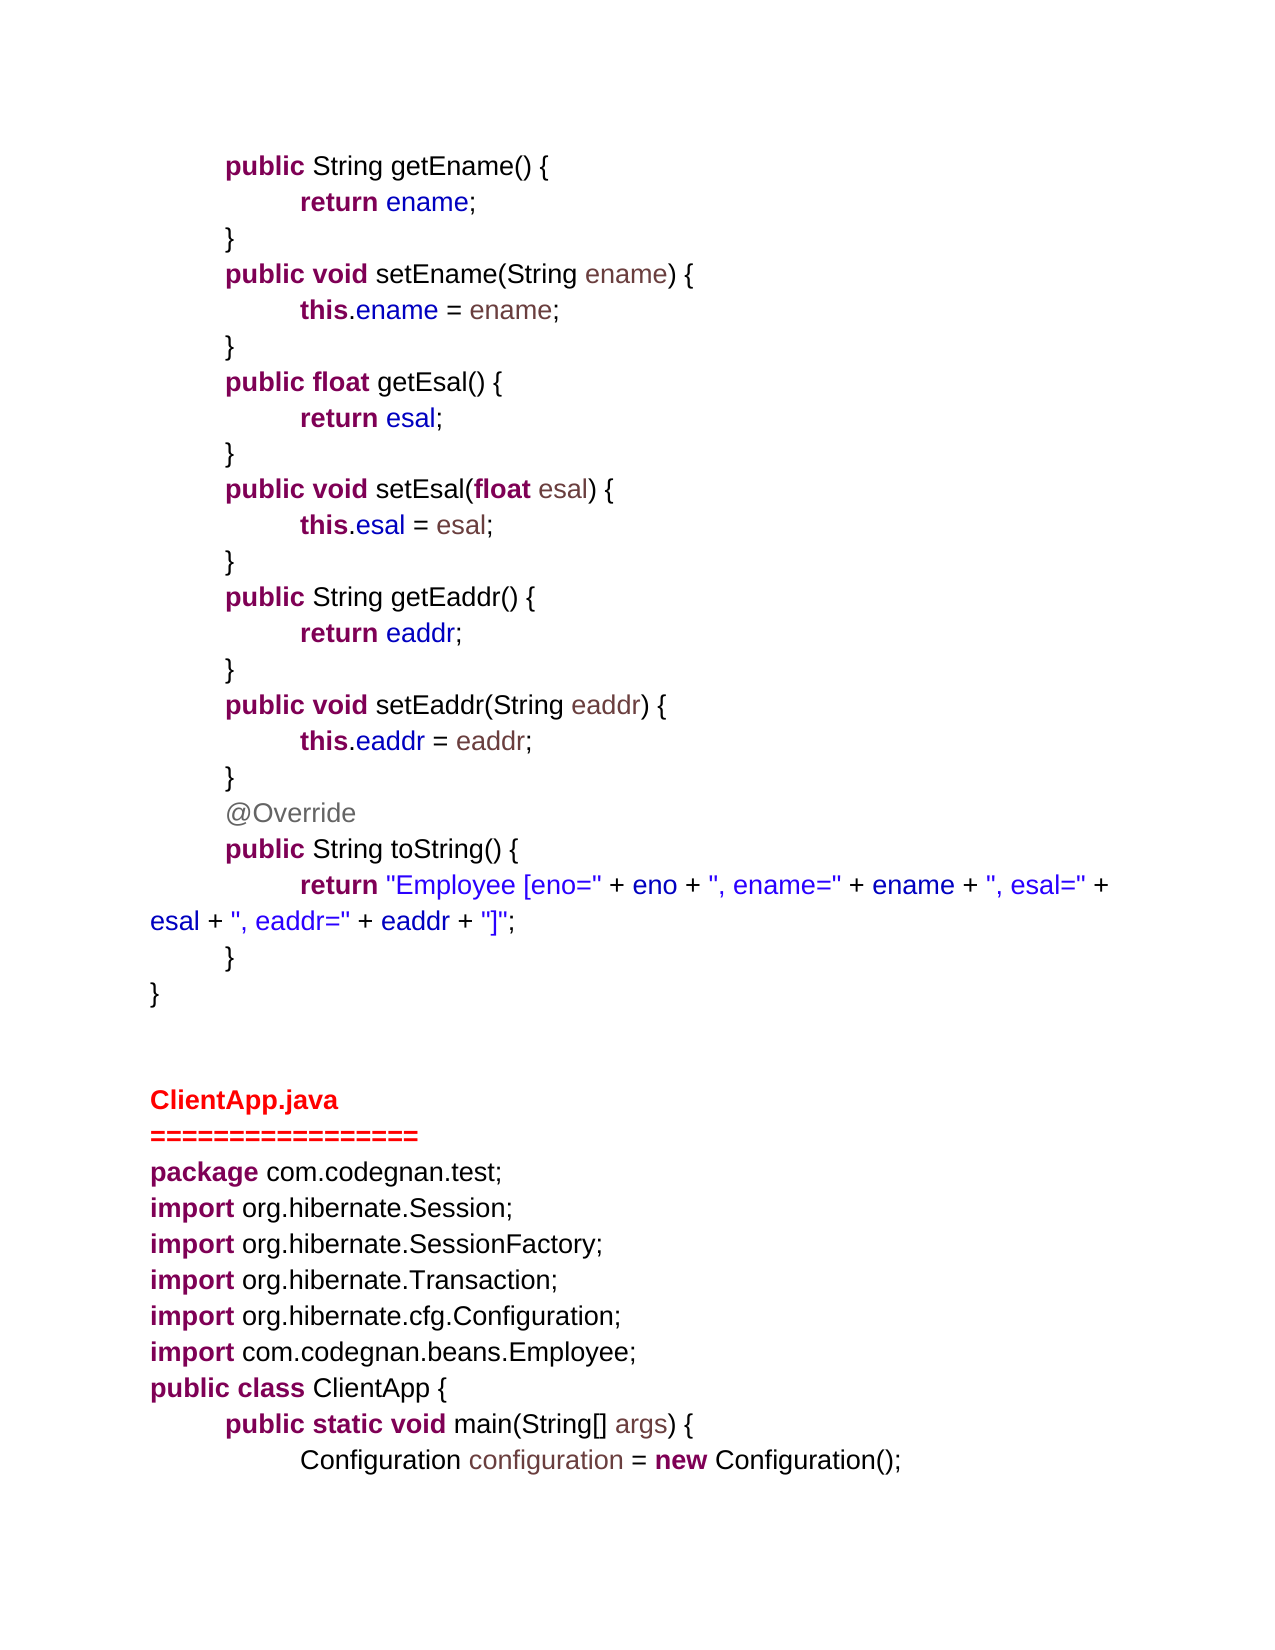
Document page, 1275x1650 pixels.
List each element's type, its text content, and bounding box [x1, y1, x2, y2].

text } [150, 437, 1125, 469]
text this.ename = ename; [150, 294, 1125, 325]
text this.esal = esal; [150, 509, 1125, 541]
text public String toString() { [150, 833, 1125, 864]
text import org.hibernate.cfg.Configuration; [150, 1300, 1125, 1331]
text public class ClientApp { [150, 1372, 1125, 1403]
text return ename; [150, 186, 1125, 217]
text return "Employee [eno=" + eno + ", ename=" + ename + ", esal=" + esal + ", eaddr=" + eaddr + "]"; [150, 869, 1125, 936]
text public void setEaddr(String eaddr) { [150, 689, 1125, 720]
text import org.hibernate.Session; [150, 1192, 1125, 1223]
text public void setEname(String ename) { [150, 258, 1125, 289]
text public float getEsal() { [150, 366, 1125, 397]
text } [150, 545, 1125, 577]
text } [150, 941, 1125, 972]
text } [150, 222, 1125, 253]
text } [150, 330, 1125, 361]
text } [150, 653, 1125, 684]
text @Override [150, 797, 1125, 828]
text public String getEaddr() { [150, 581, 1125, 612]
text this.eaddr = eaddr; [150, 725, 1125, 756]
text import com.codegnan.beans.Employee; [150, 1336, 1125, 1367]
text import org.hibernate.SessionFactory; [150, 1228, 1125, 1259]
text public String getEname() { [150, 150, 1125, 181]
text } [150, 761, 1125, 792]
text ClientApp.java [150, 1084, 1125, 1116]
text public void setEsal(float esal) { [150, 473, 1125, 505]
text public static void main(String[] args) { [150, 1408, 1125, 1439]
text } [150, 977, 1125, 1008]
text ================= [150, 1120, 1125, 1152]
text import org.hibernate.Transaction; [150, 1264, 1125, 1295]
text return eaddr; [150, 617, 1125, 648]
text package com.codegnan.test; [150, 1156, 1125, 1187]
text Configuration configuration = new Configuration(); [150, 1444, 1125, 1475]
text return esal; [150, 402, 1125, 433]
